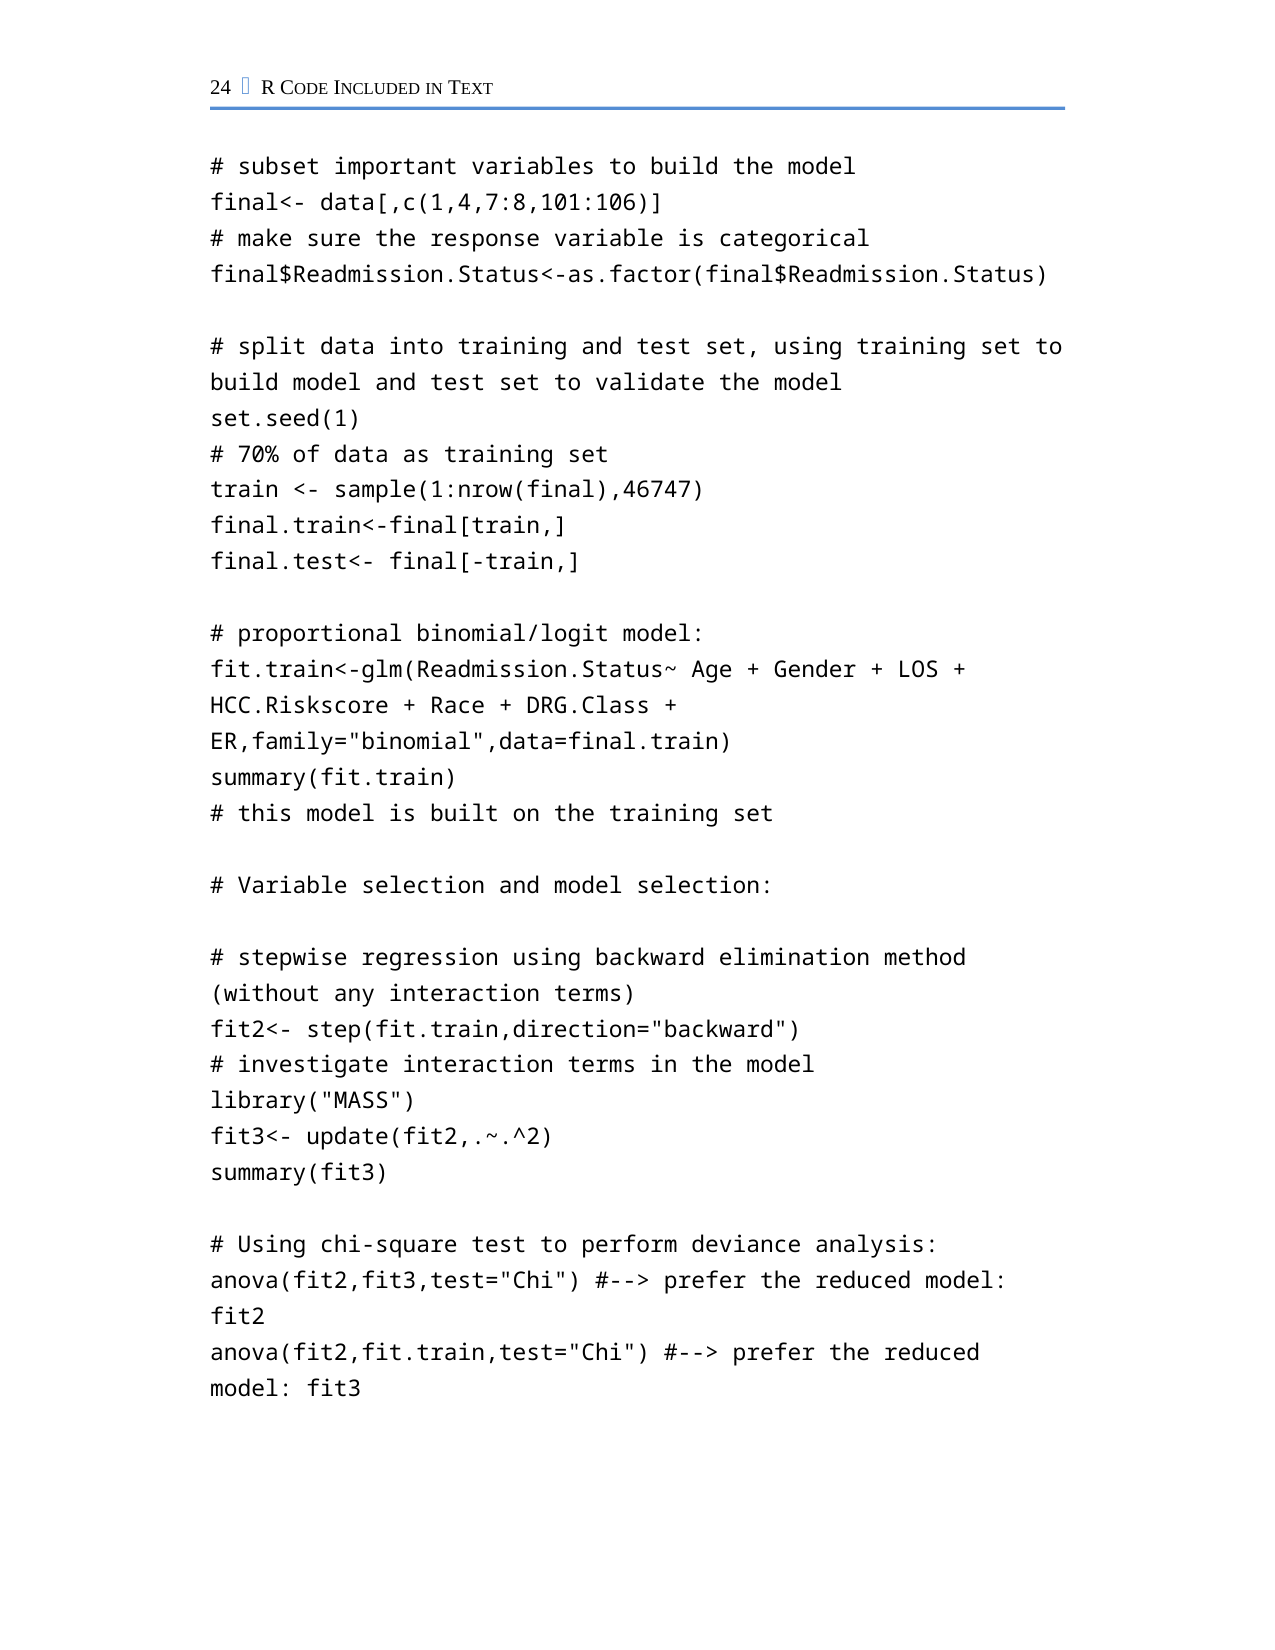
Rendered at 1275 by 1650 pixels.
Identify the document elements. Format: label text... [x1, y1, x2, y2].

text # stepwise regression using backward elimination method (without any interaction terms) [210, 941, 1065, 1008]
text # this model is built on the training set [210, 797, 1065, 828]
text # split data into training and test set, using training set to build model and test set to validate the model [210, 330, 1065, 397]
text summary(fit3) [210, 1156, 1065, 1187]
text # Variable selection and model selection: [210, 869, 1065, 900]
text anova(fit2,fit.train,test="Chi") #--> prefer the reduced model: fit3 [210, 1336, 1065, 1403]
text summary(fit.train) [210, 761, 1065, 792]
text # subset important variables to build the model [210, 150, 1065, 181]
text # 70% of data as training set [210, 437, 1065, 469]
text fit3<- update(fit2,.~.^2) [210, 1120, 1065, 1152]
text library("MASS") [210, 1084, 1065, 1116]
text # proportional binomial/logit model: [210, 617, 1065, 648]
text train <- sample(1:nrow(final),46747) [210, 473, 1065, 505]
text fit2<- step(fit.train,direction="backward") [210, 1012, 1065, 1044]
text # investigate interaction terms in the model [210, 1048, 1065, 1080]
text anova(fit2,fit3,test="Chi") #--> prefer the reduced model: fit2 [210, 1264, 1065, 1331]
text fit.train<-glm(Readmission.Status~ Age + Gender + LOS + HCC.Riskscore + Race + DRG.Class + ER,family="binomial",data=final.train) [210, 653, 1065, 756]
text final.test<- final[-train,] [210, 545, 1065, 577]
text # make sure the response variable is categorical [210, 222, 1065, 253]
text final<- data[,c(1,4,7:8,101:106)] [210, 186, 1065, 217]
text set.seed(1) [210, 402, 1065, 433]
text final$Readmission.Status<-as.factor(final$Readmission.Status) [210, 258, 1065, 289]
text # Using chi-square test to perform deviance analysis: [210, 1228, 1065, 1259]
text final.train<-final[train,] [210, 509, 1065, 541]
